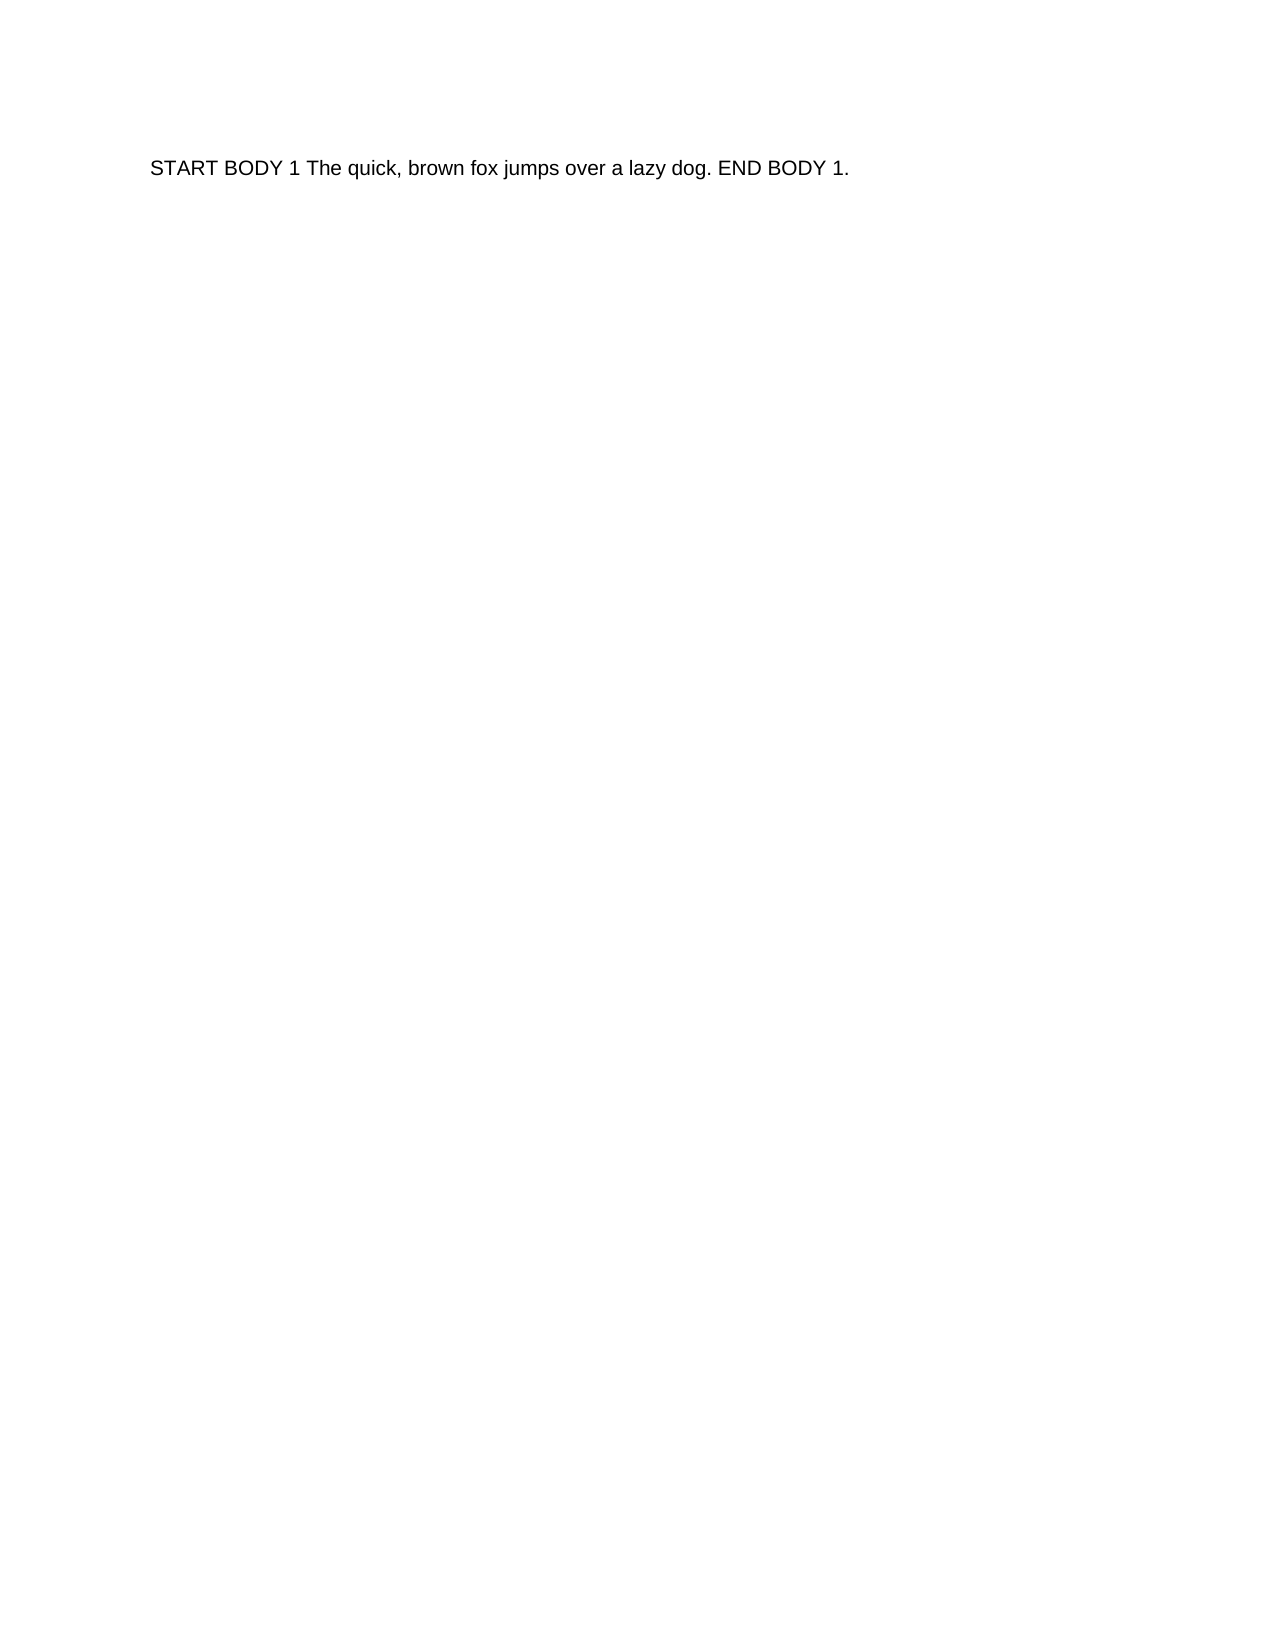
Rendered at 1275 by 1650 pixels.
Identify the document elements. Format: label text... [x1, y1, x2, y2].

text START BODY 1 The quick, brown fox jumps over a lazy dog. END BODY 1. [150, 156, 1125, 180]
